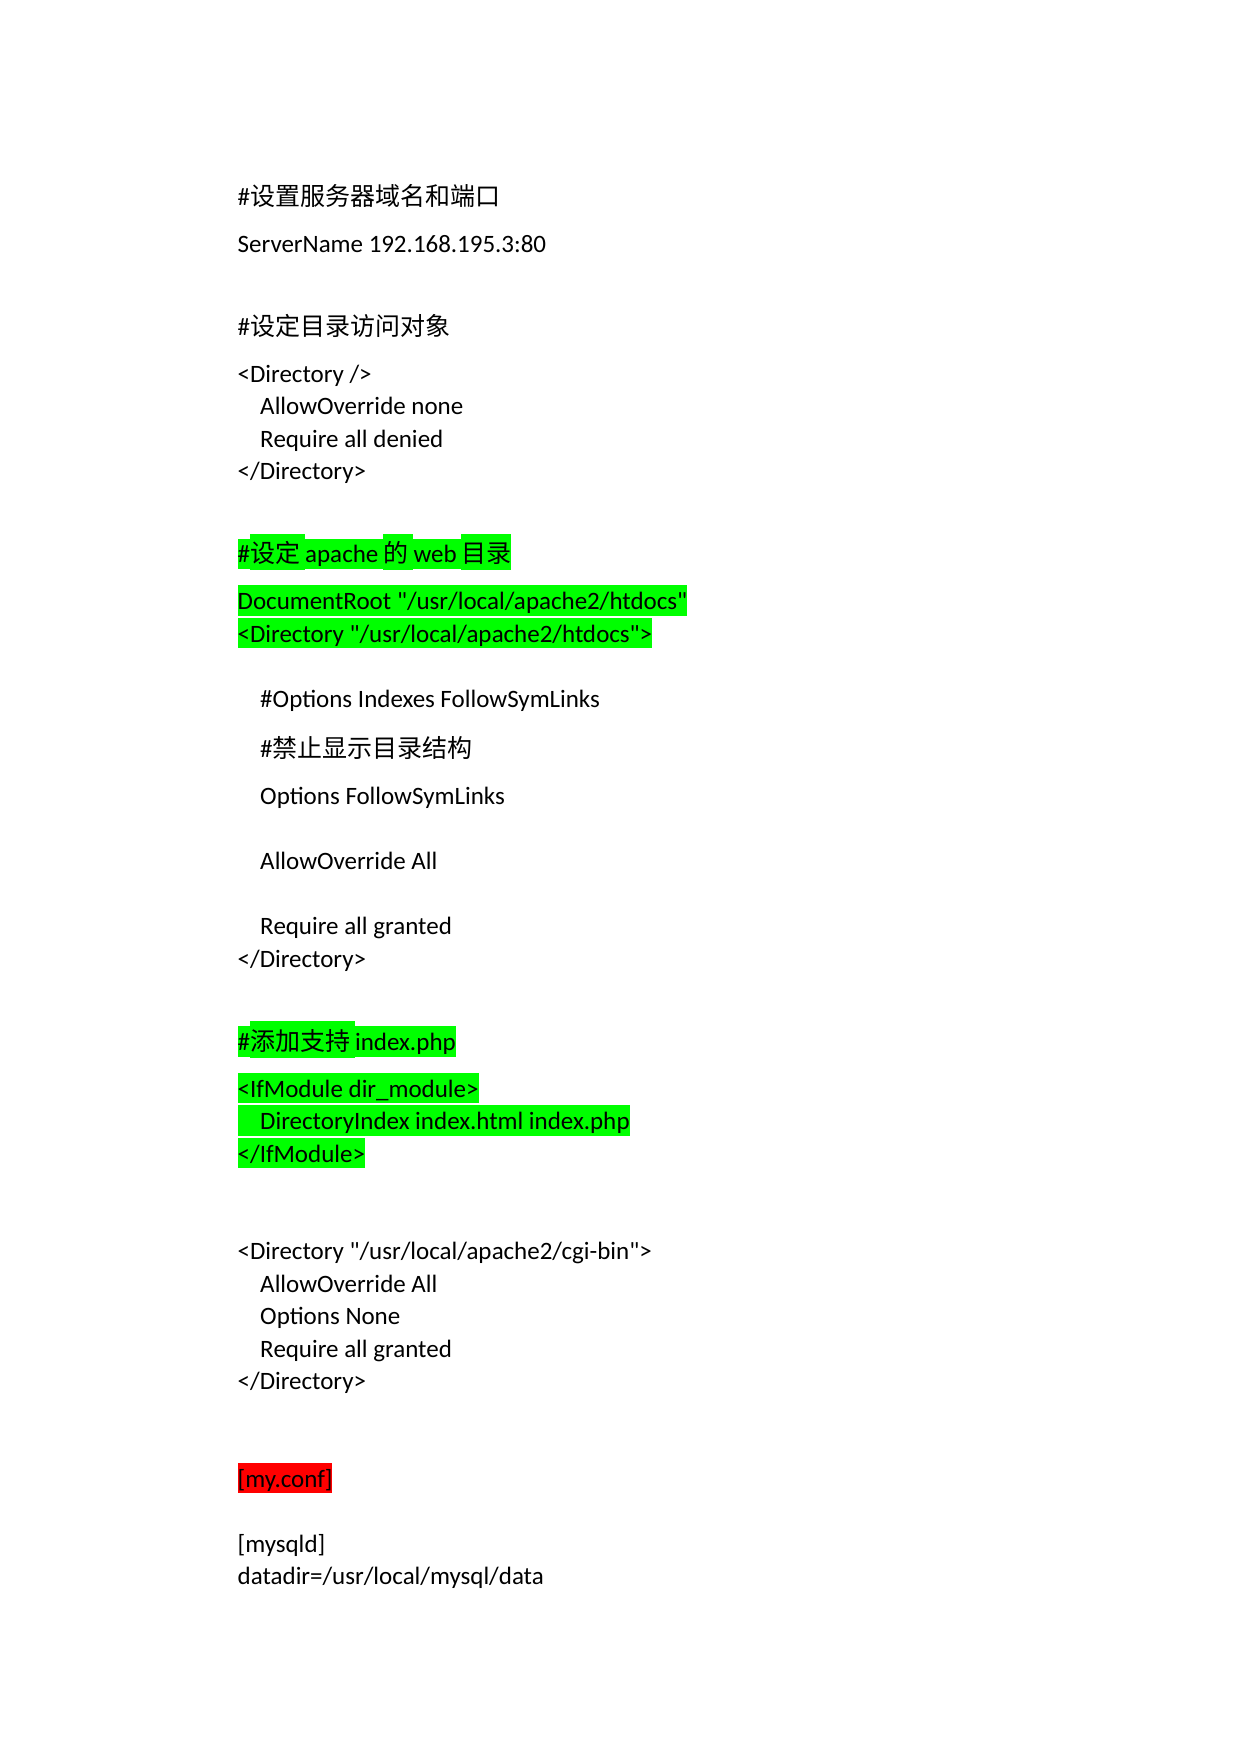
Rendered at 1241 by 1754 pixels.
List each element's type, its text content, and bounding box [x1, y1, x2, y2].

text </Directory> [187, 454, 1053, 487]
text #设定目录访问对象 [187, 292, 1053, 357]
text <Directory "/usr/local/apache2/htdocs"> [187, 617, 1053, 649]
text AllowOverride none [187, 389, 1053, 422]
text </IfModule> [187, 1137, 1053, 1169]
text datadir=/usr/local/mysql/data [187, 1559, 1053, 1592]
text #设定apache的web目录 [187, 519, 1053, 584]
text Options None [187, 1299, 1053, 1332]
text <Directory "/usr/local/apache2/cgi-bin"> [187, 1234, 1053, 1267]
text #设置服务器域名和端口 [187, 162, 1053, 227]
text </Directory> [187, 1364, 1053, 1397]
text #添加支持index.php [187, 1007, 1053, 1072]
text #禁止显示目录结构 [187, 714, 1053, 779]
text DocumentRoot "/usr/local/apache2/htdocs" [187, 584, 1053, 617]
text Require all granted [187, 1332, 1053, 1364]
text Options FollowSymLinks [187, 779, 1053, 812]
text [mysqld] [187, 1527, 1053, 1559]
text <Directory /> [187, 357, 1053, 389]
text AllowOverride All [187, 1267, 1053, 1299]
text </Directory> [187, 942, 1053, 974]
text Require all granted [187, 909, 1053, 942]
text ServerName 192.168.195.3:80 [187, 227, 1053, 259]
text Require all denied [187, 422, 1053, 454]
text #Options Indexes FollowSymLinks [187, 682, 1053, 714]
text <IfModule dir_module> [187, 1072, 1053, 1104]
text [my.conf] [187, 1462, 1053, 1494]
text DirectoryIndex index.html index.php [187, 1104, 1053, 1137]
text AllowOverride All [187, 844, 1053, 877]
